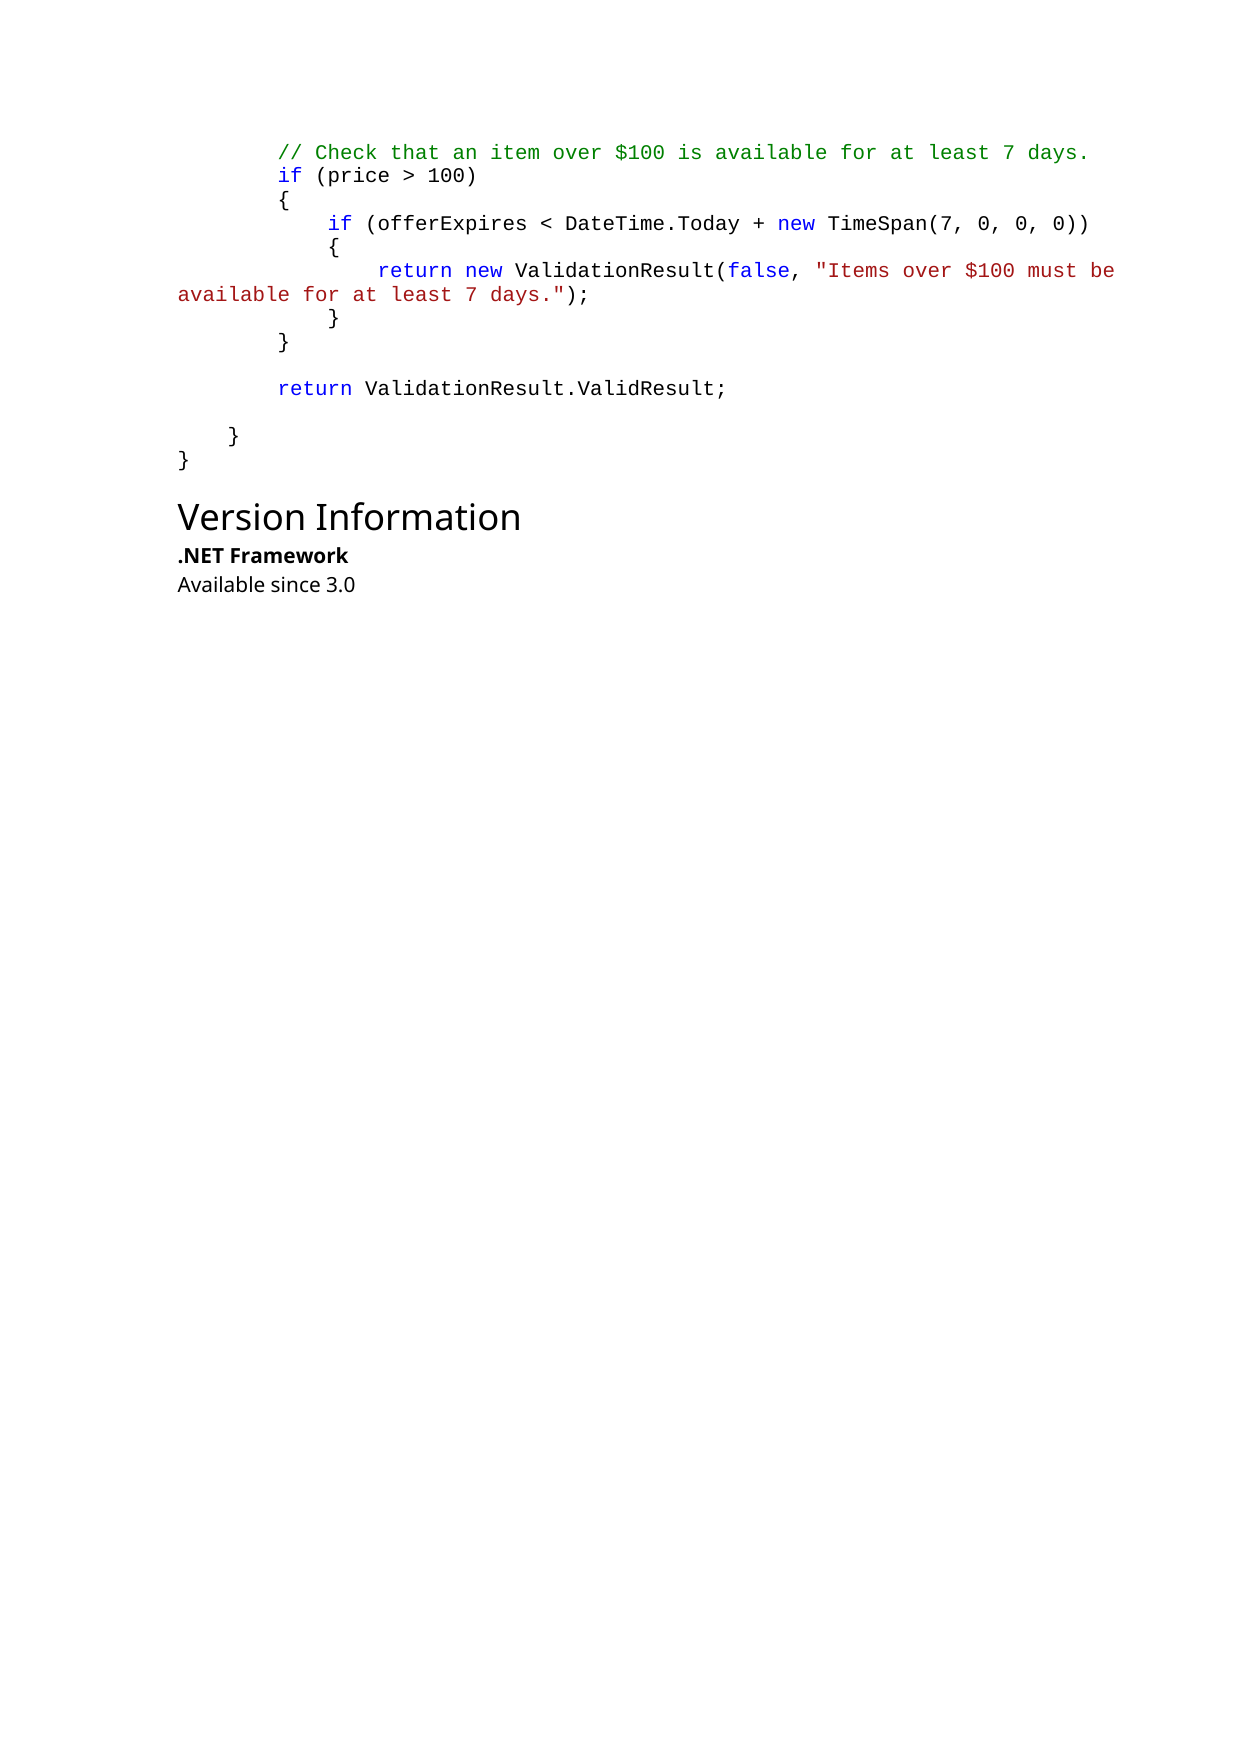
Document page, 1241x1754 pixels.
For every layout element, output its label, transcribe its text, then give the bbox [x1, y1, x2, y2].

text return new ValidationResult(false, "Items over $100 must be available for at least 7 days."); [177, 260, 1152, 307]
text } [177, 331, 1152, 354]
text Version Information [177, 492, 1152, 541]
text if (offerExpires < DateTime.Today + new TimeSpan(7, 0, 0, 0)) [177, 213, 1152, 236]
text { [177, 236, 1152, 260]
text } [177, 449, 1152, 473]
text } [177, 307, 1152, 331]
text { [177, 189, 1152, 213]
text return ValidationResult.ValidResult; [177, 378, 1152, 402]
text .NET Framework Available since 3.0 [177, 541, 1152, 598]
text if (price > 100) [177, 165, 1152, 189]
text } [177, 426, 1152, 449]
text // Check that an item over $100 is available for at least 7 days. [177, 142, 1152, 165]
